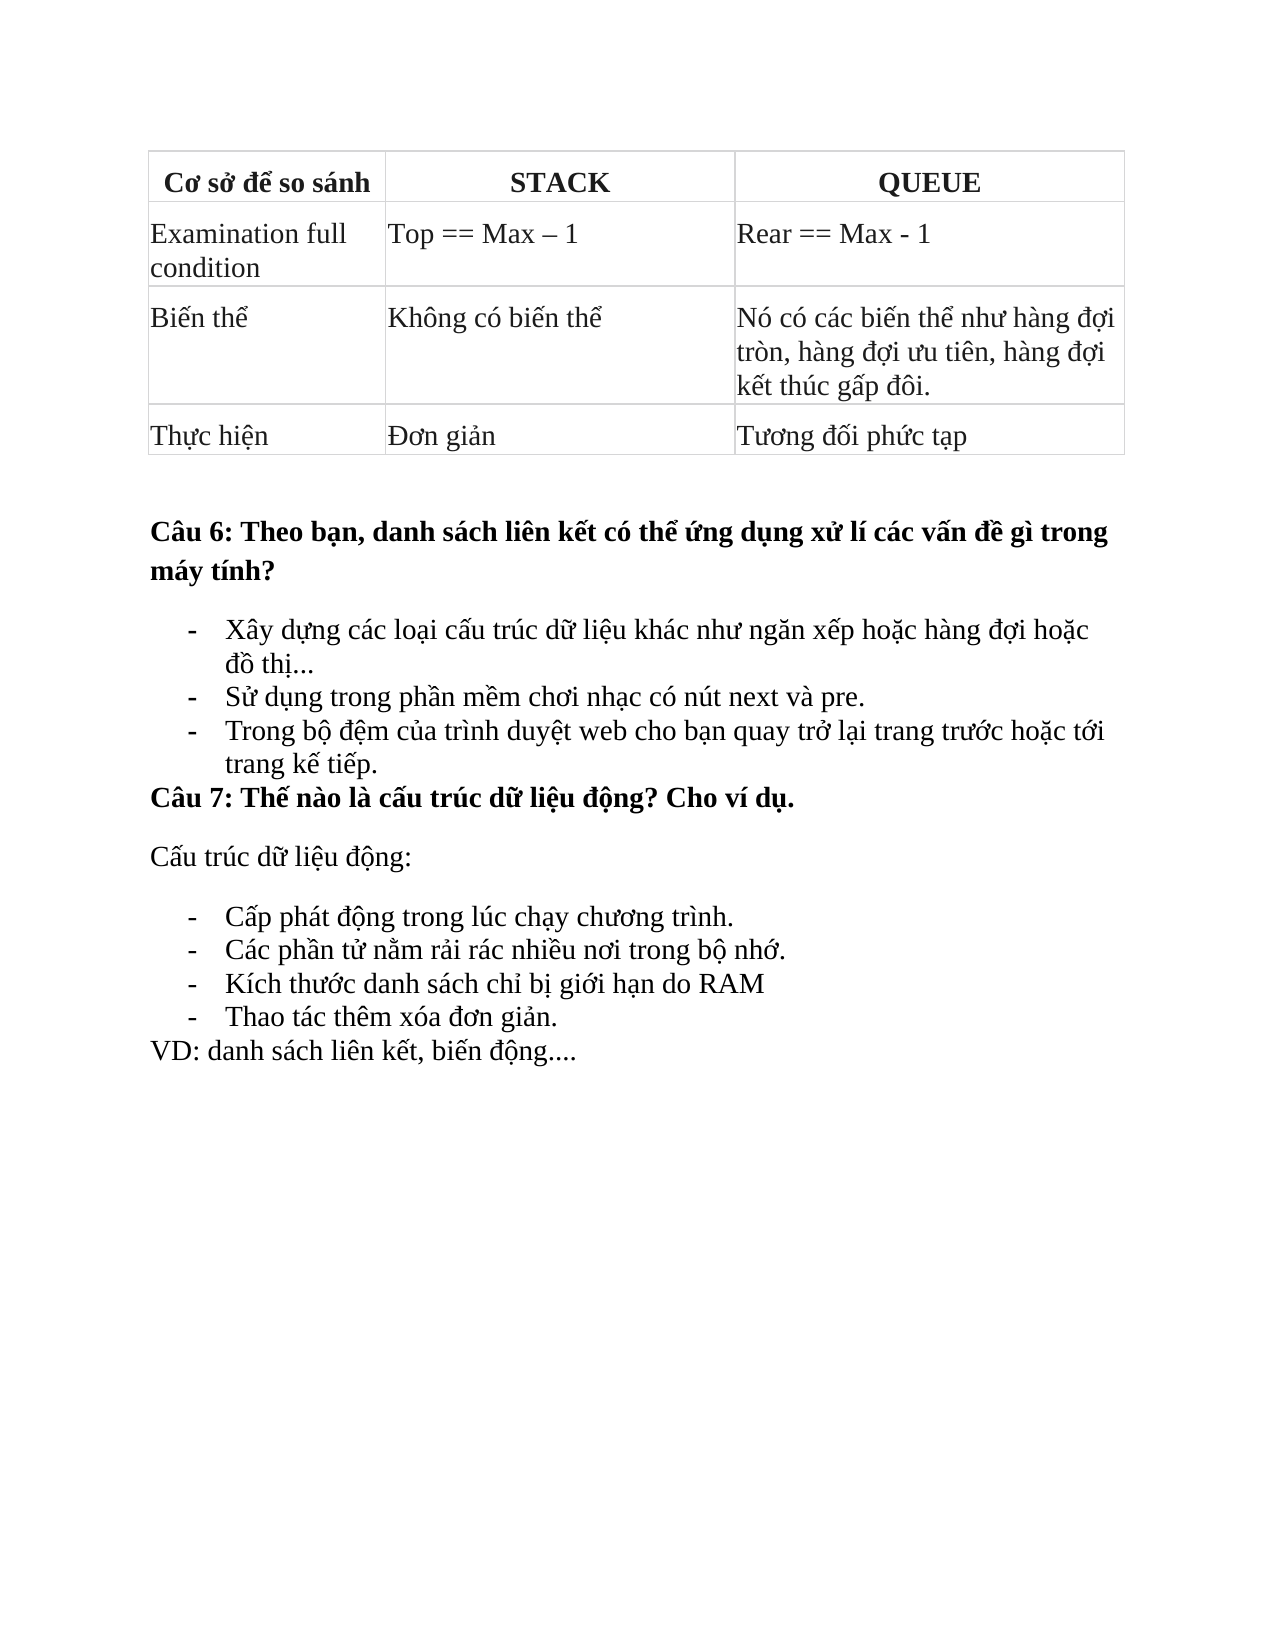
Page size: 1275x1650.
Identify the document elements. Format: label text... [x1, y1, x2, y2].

table_cell Tương đối phức tạp [736, 405, 1124, 453]
list Trong bộ đệm của trình duyệt web cho bạn quay trở lại trang trước hoặc tới trang kế tiếp. [187, 713, 1125, 780]
list Kích thước danh sách chỉ bị giới hạn do RAM [187, 966, 1125, 999]
table_cell Đơn giản [386, 405, 734, 453]
table_cell Thực hiện [149, 405, 385, 453]
table_header STACK [386, 152, 734, 201]
text Câu 7: Thế nào là cấu trúc dữ liệu động? Cho ví dụ. [150, 780, 1125, 814]
table_cell Examination full condition [149, 202, 385, 285]
table_header Cơ sở để so sánh [149, 152, 385, 201]
table_cell Biến thể [149, 287, 385, 403]
list Các phần tử nằm rải rác nhiều nơi trong bộ nhớ. [187, 932, 1125, 966]
list Cấp phát động trong lúc chạy chương trình. [187, 899, 1125, 932]
table_cell Không có biến thể [386, 287, 734, 403]
text Câu 6: Theo bạn, danh sách liên kết có thể ứng dụng xử lí các vấn đề gì trong máy tính? [150, 514, 1125, 587]
text Cấu trúc dữ liệu động: [150, 839, 1125, 873]
list Sử dụng trong phần mềm chơi nhạc có nút next và pre. [187, 679, 1125, 713]
table_cell Rear == Max - 1 [736, 202, 1124, 285]
text VD: danh sách liên kết, biến động.... [150, 1033, 1125, 1067]
list Thao tác thêm xóa đơn giản. [187, 999, 1125, 1033]
list Xây dựng các loại cấu trúc dữ liệu khác như ngăn xếp hoặc hàng đợi hoặc đồ thị... [187, 612, 1125, 679]
table_cell Nó có các biến thể như hàng đợi tròn, hàng đợi ưu tiên, hàng đợi kết thúc gấp đôi. [736, 287, 1124, 403]
table_cell Top == Max – 1 [386, 202, 734, 285]
table_header QUEUE [736, 152, 1124, 201]
